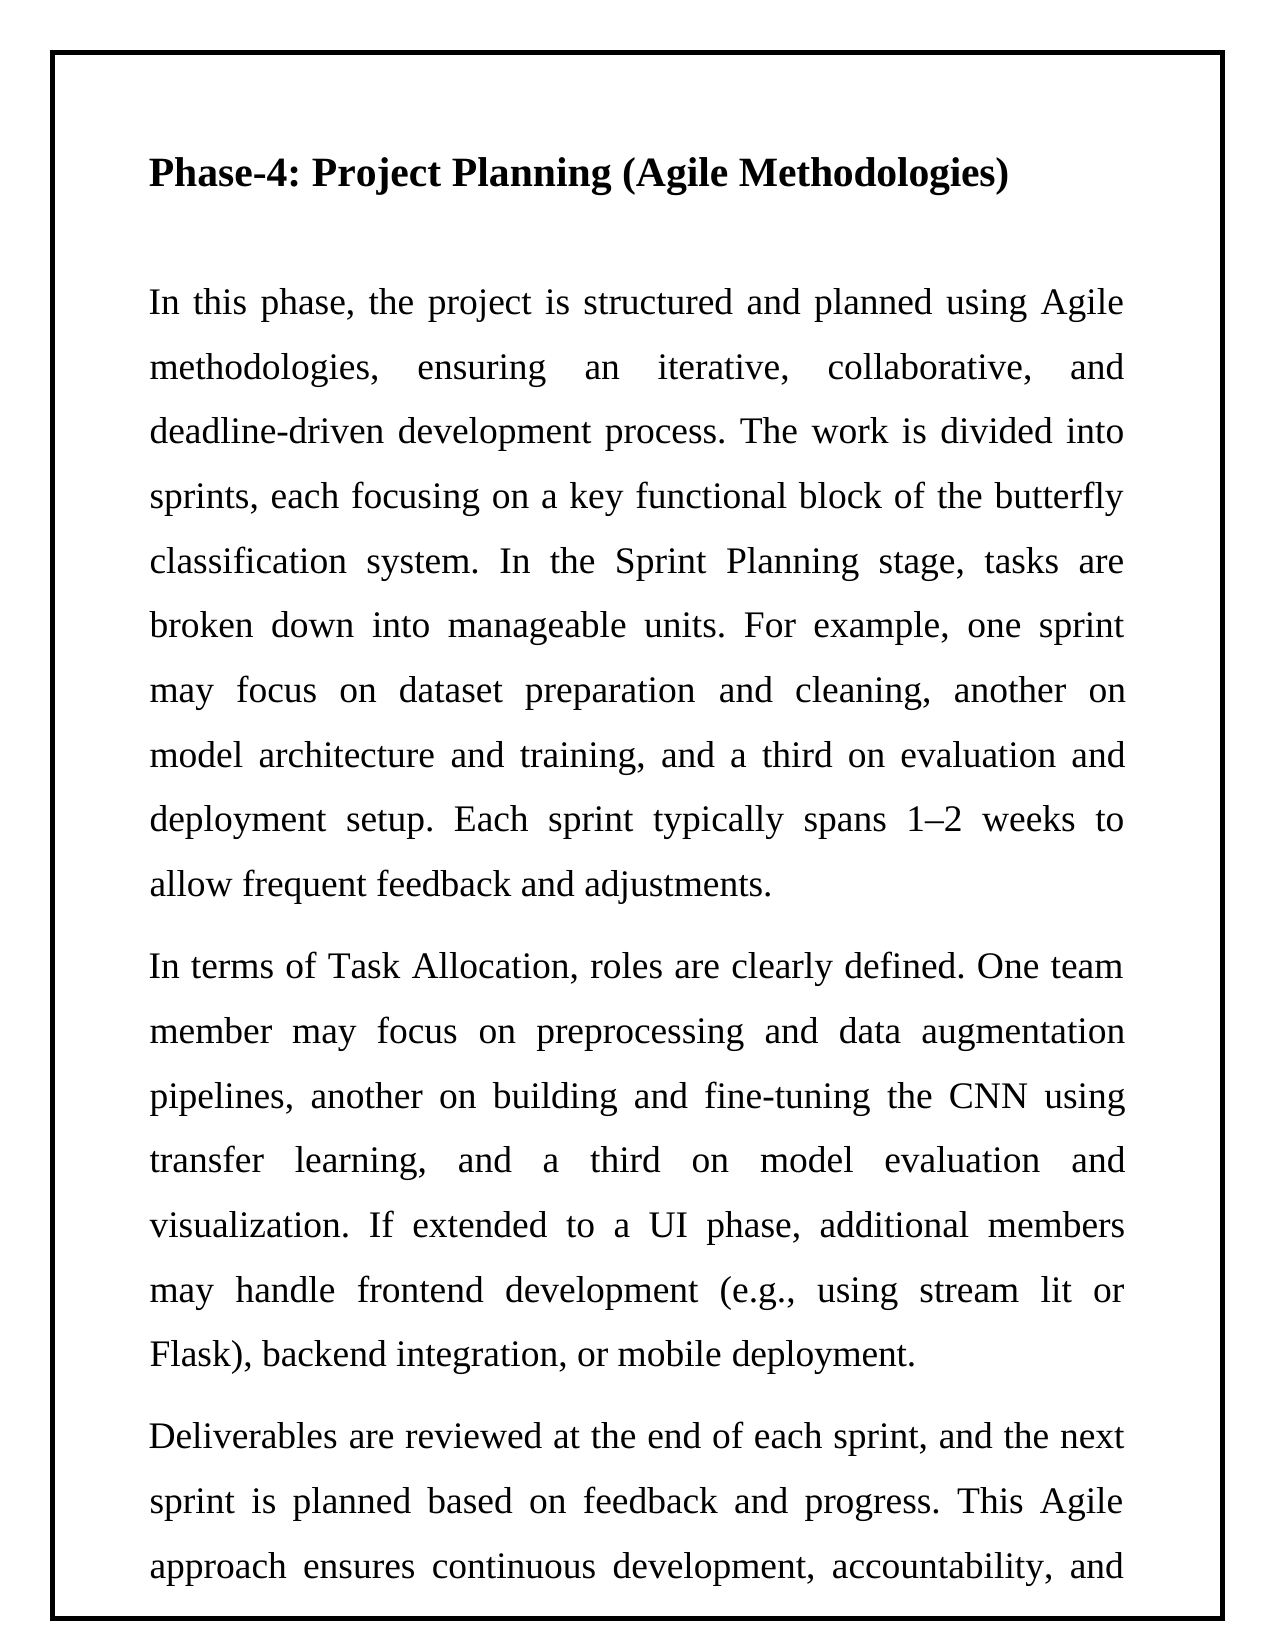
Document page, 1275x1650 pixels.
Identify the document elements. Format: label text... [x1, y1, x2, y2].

text Phase-4: Project Planning (Agile Methodologies) [148, 148, 1127, 196]
text In terms of Task Allocation, roles are clearly defined. One team member may focus on preprocessing and data augmentation pipelines, another on building and fine-tuning the CNN using transfer learning, and a third on model evaluation and visualization. If extended to a UI phase, additional members may handle frontend development (e.g., using stream lit or Flask), backend integration, or mobile deployment. [148, 944, 1126, 1375]
text In this phase, the project is structured and planned using Agile methodologies, ensuring an iterative, collaborative, and deadline-driven development process. The work is divided into sprints, each focusing on a key functional block of the butterfly classification system. In the Sprint Planning stage, tasks are broken down into manageable units. For example, one sprint may focus on dataset preparation and cleaning, another on model architecture and training, and a third on evaluation and deployment setup. Each sprint typically spans 1–2 weeks to allow frequent feedback and adjustments. [148, 279, 1126, 905]
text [148, 1414, 1125, 1586]
